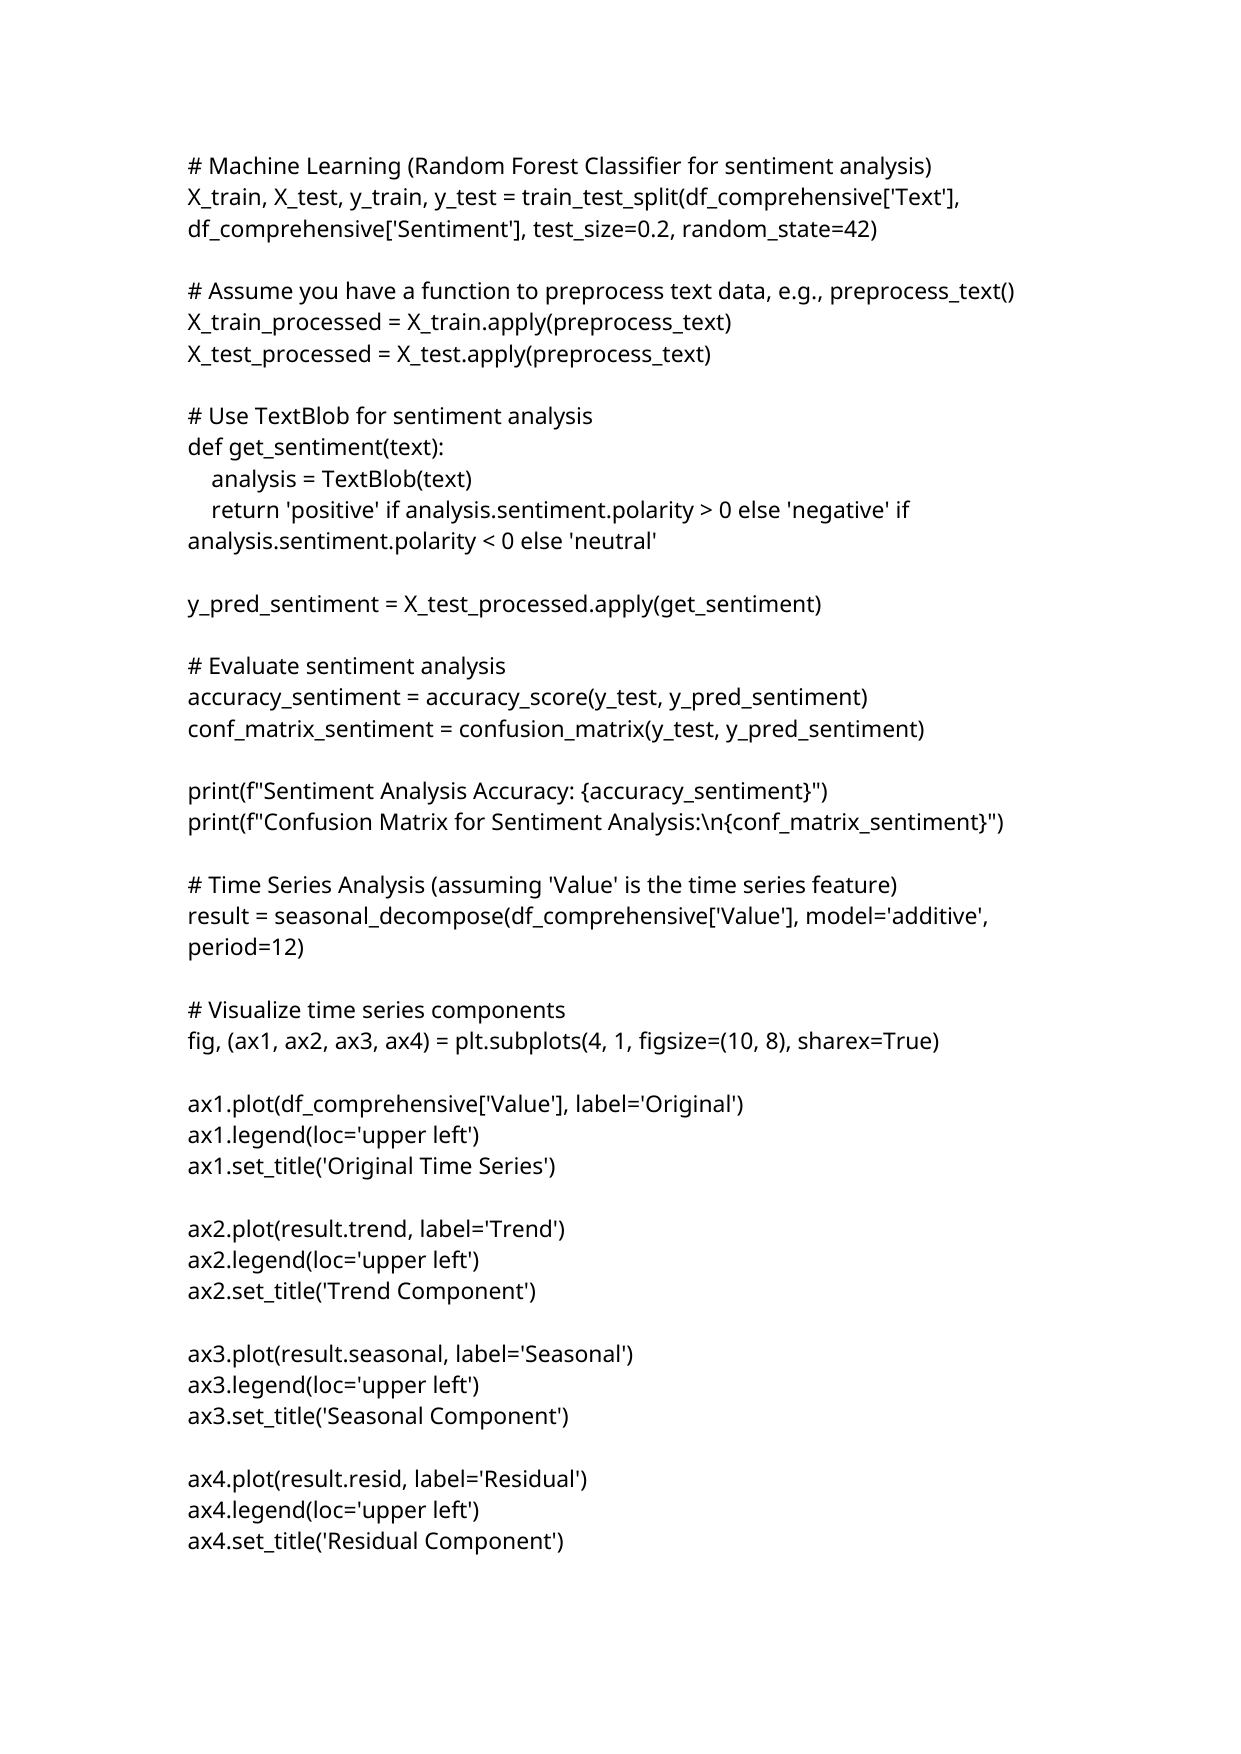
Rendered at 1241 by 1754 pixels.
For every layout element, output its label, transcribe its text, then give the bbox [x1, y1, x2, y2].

text print(f"Confusion Matrix for Sentiment Analysis:\n{conf_matrix_sentiment}") [187, 806, 1053, 837]
text ax2.legend(loc='upper left') [187, 1244, 1053, 1275]
text # Visualize time series components [187, 994, 1053, 1025]
text ax1.set_title('Original Time Series') [187, 1150, 1053, 1181]
text ax1.plot(df_comprehensive['Value'], label='Original') [187, 1087, 1053, 1119]
text # Machine Learning (Random Forest Classifier for sentiment analysis) [187, 150, 1053, 181]
text accuracy_sentiment = accuracy_score(y_test, y_pred_sentiment) [187, 681, 1053, 712]
text ax4.plot(result.resid, label='Residual') [187, 1462, 1053, 1494]
text fig, (ax1, ax2, ax3, ax4) = plt.subplots(4, 1, figsize=(10, 8), sharex=True) [187, 1025, 1053, 1056]
text # Time Series Analysis (assuming 'Value' is the time series feature) [187, 869, 1053, 900]
text def get_sentiment(text): [187, 431, 1053, 462]
text ax3.set_title('Seasonal Component') [187, 1400, 1053, 1431]
text # Assume you have a function to preprocess text data, e.g., preprocess_text() [187, 275, 1053, 306]
text ax4.set_title('Residual Component') [187, 1525, 1053, 1556]
text ax3.plot(result.seasonal, label='Seasonal') [187, 1337, 1053, 1369]
text y_pred_sentiment = X_test_processed.apply(get_sentiment) [187, 587, 1053, 619]
text return 'positive' if analysis.sentiment.polarity > 0 else 'negative' if analysis.sentiment.polarity < 0 else 'neutral' [187, 494, 1053, 556]
text ax3.legend(loc='upper left') [187, 1369, 1053, 1400]
text conf_matrix_sentiment = confusion_matrix(y_test, y_pred_sentiment) [187, 712, 1053, 744]
text # Use TextBlob for sentiment analysis [187, 400, 1053, 431]
text analysis = TextBlob(text) [187, 462, 1053, 494]
text ax2.plot(result.trend, label='Trend') [187, 1212, 1053, 1244]
text X_train, X_test, y_train, y_test = train_test_split(df_comprehensive['Text'], df_comprehensive['Sentiment'], test_size=0.2, random_state=42) [187, 181, 1053, 244]
text print(f"Sentiment Analysis Accuracy: {accuracy_sentiment}") [187, 775, 1053, 806]
text ax1.legend(loc='upper left') [187, 1119, 1053, 1150]
text # Evaluate sentiment analysis [187, 650, 1053, 681]
text X_test_processed = X_test.apply(preprocess_text) [187, 337, 1053, 369]
text X_train_processed = X_train.apply(preprocess_text) [187, 306, 1053, 337]
text ax2.set_title('Trend Component') [187, 1275, 1053, 1306]
text ax4.legend(loc='upper left') [187, 1494, 1053, 1525]
text result = seasonal_decompose(df_comprehensive['Value'], model='additive', period=12) [187, 900, 1053, 962]
